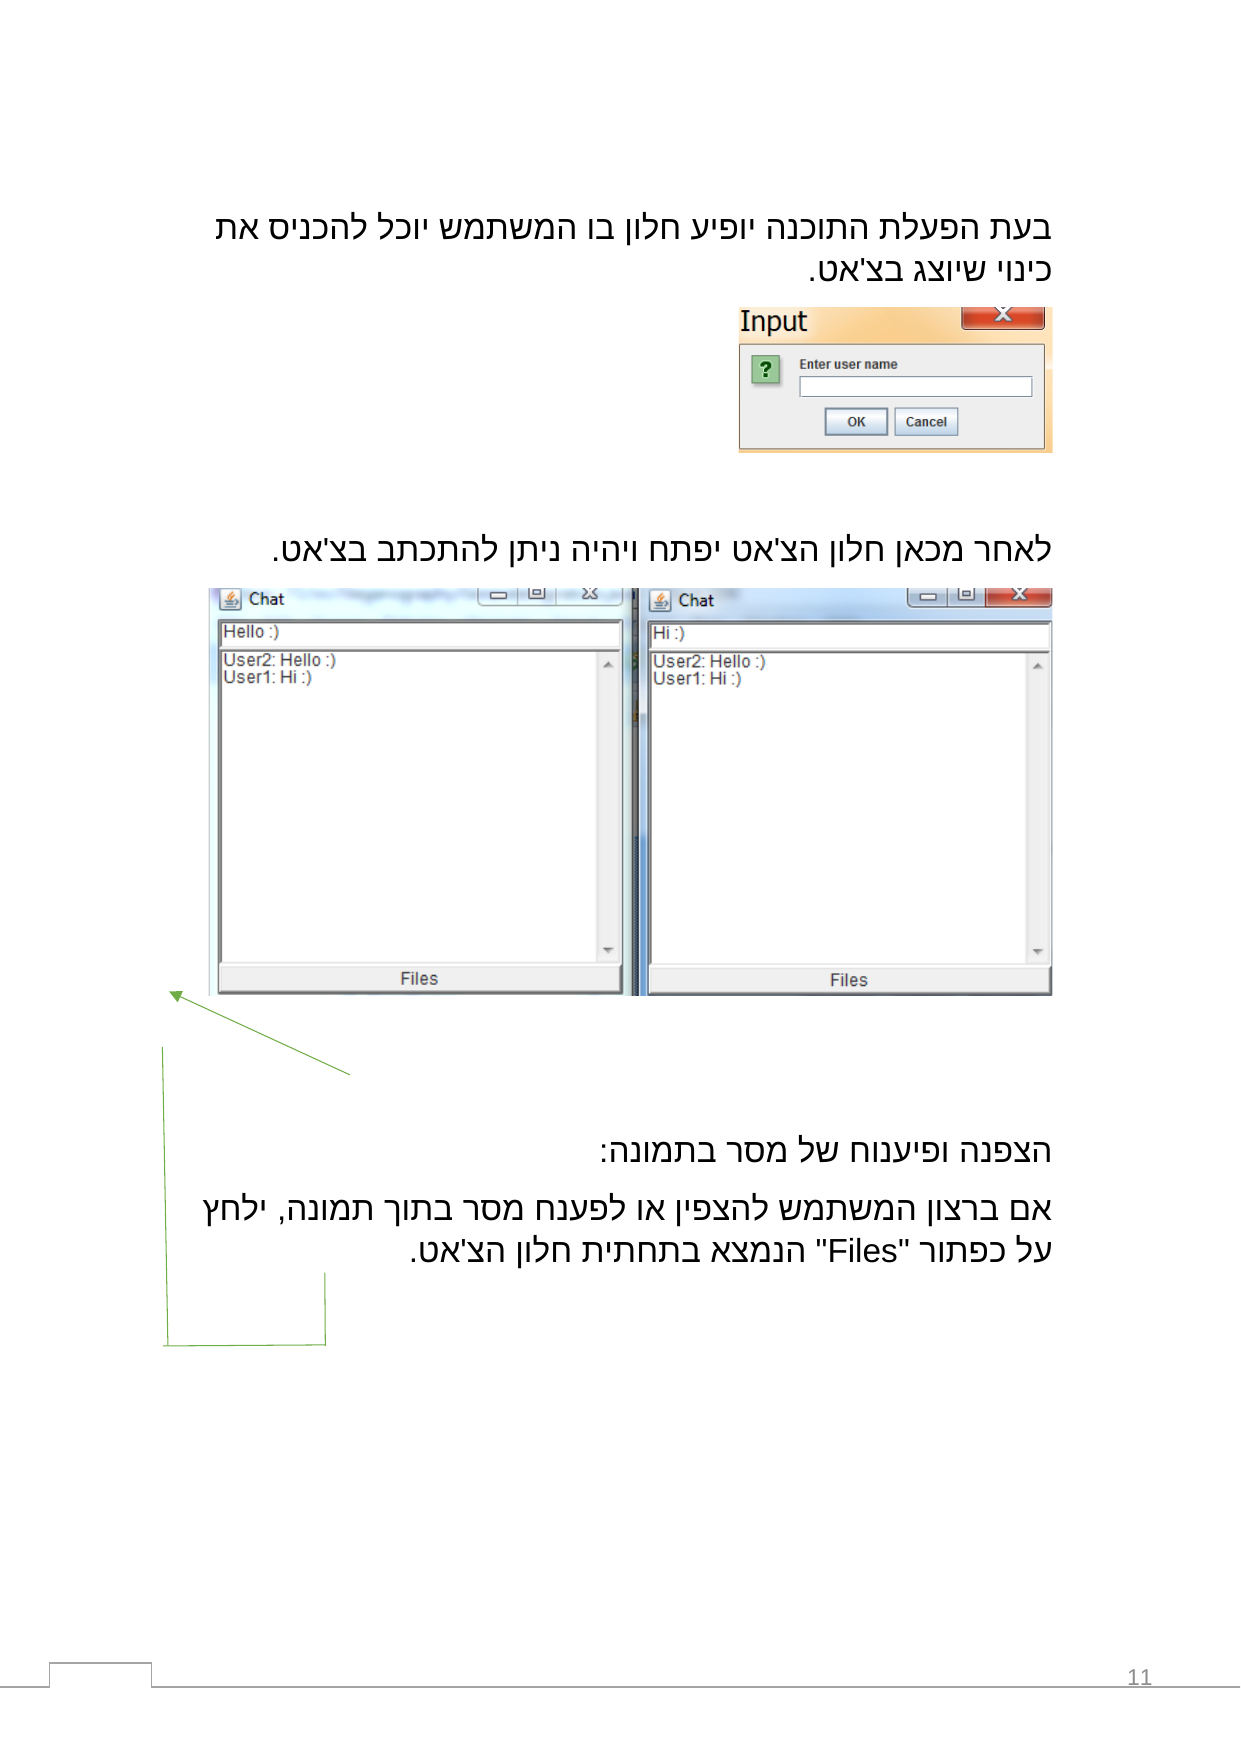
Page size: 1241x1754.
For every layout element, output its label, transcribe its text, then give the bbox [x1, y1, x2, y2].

text בעת הפעלת התוכנה יופיע חלון בו המשתמש יוכל להכניס את כינוי שיוצג בצ'אט. [187, 208, 1053, 288]
picture [208, 588, 1053, 996]
text לאחר מכאן חלון הצ'אט יפתח ויהיה ניתן להתכתב בצ'אט. [187, 530, 1053, 568]
text הצפנה ופיענוח של מסר בתמונה: [187, 1131, 1053, 1169]
text אם ברצון המשתמש להצפין או לפענח מסר בתוך תמונה, ילחץ על כפתור "Files" הנמצא בתחתית חלון הצ'אט. [187, 1189, 1053, 1269]
picture [738, 307, 1053, 453]
